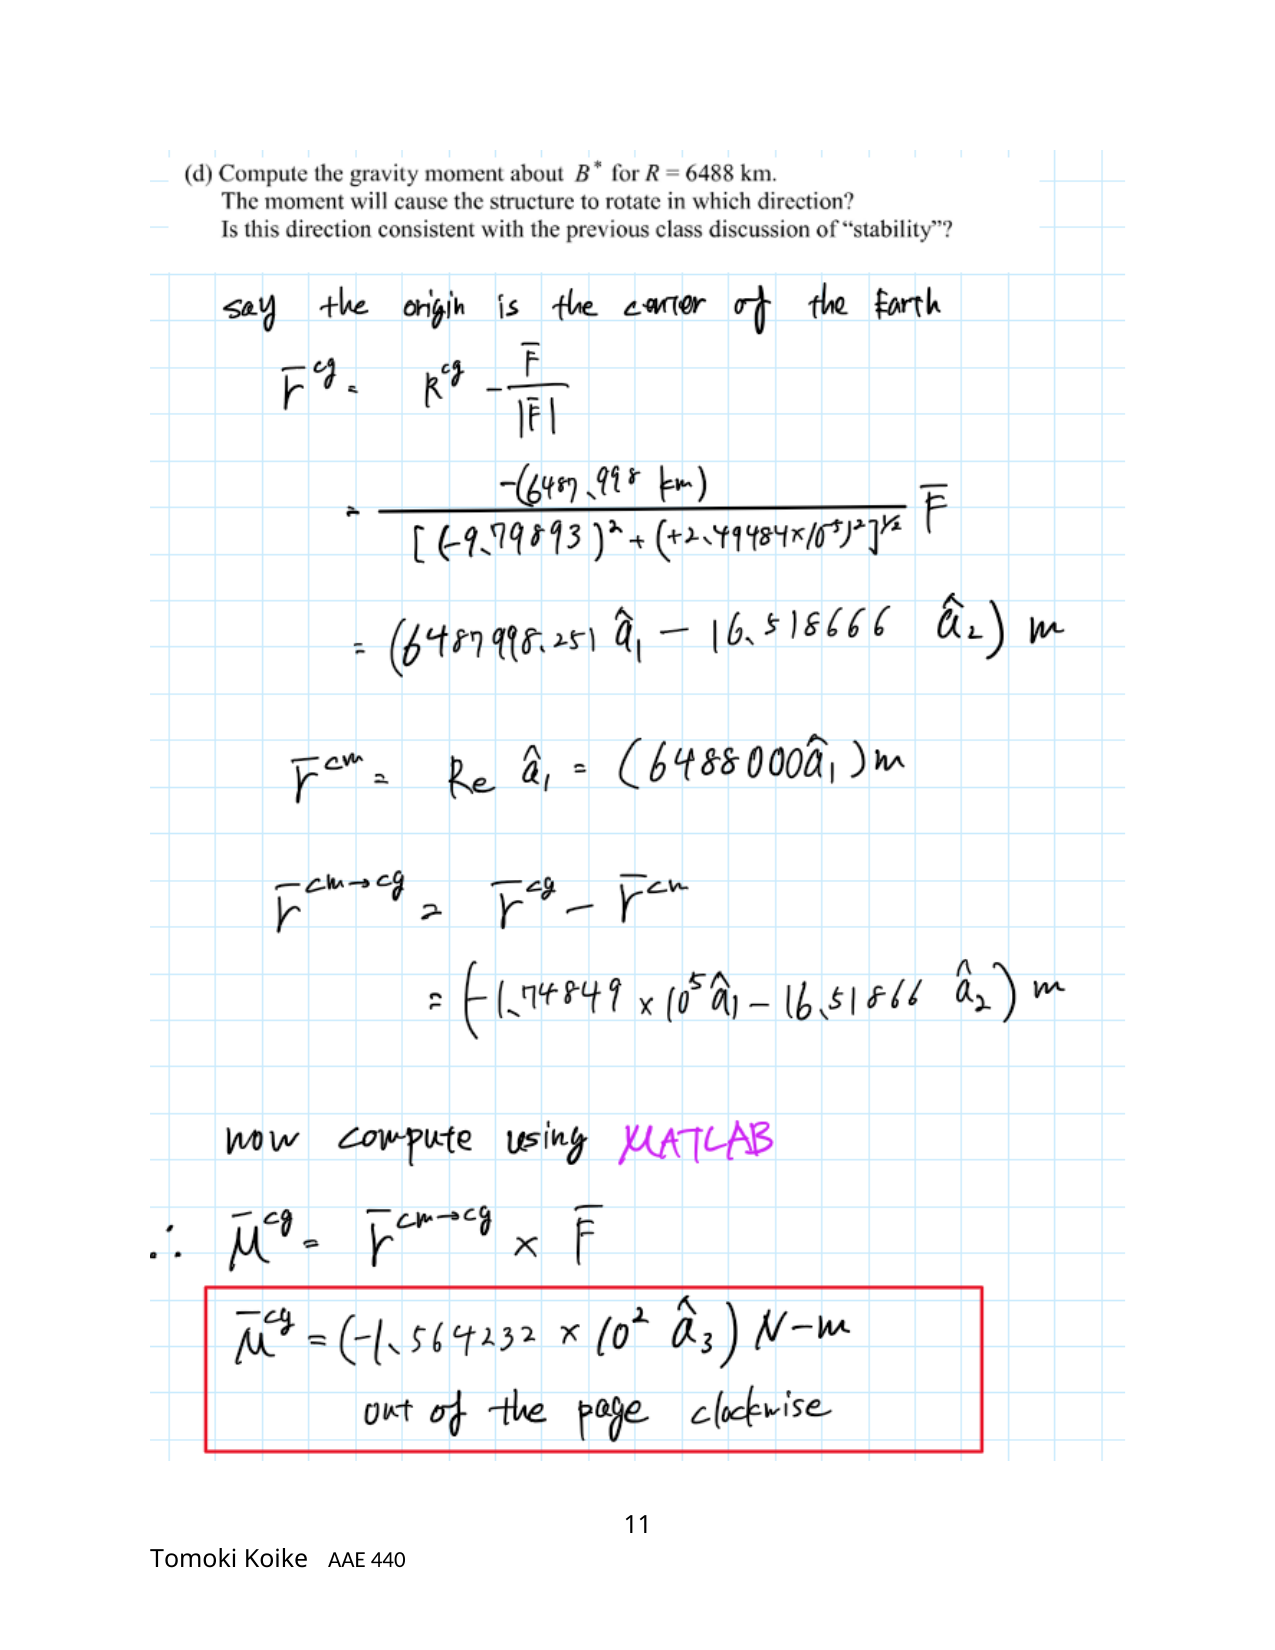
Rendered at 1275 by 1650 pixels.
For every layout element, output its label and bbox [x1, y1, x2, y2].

picture [150, 150, 1125, 1461]
